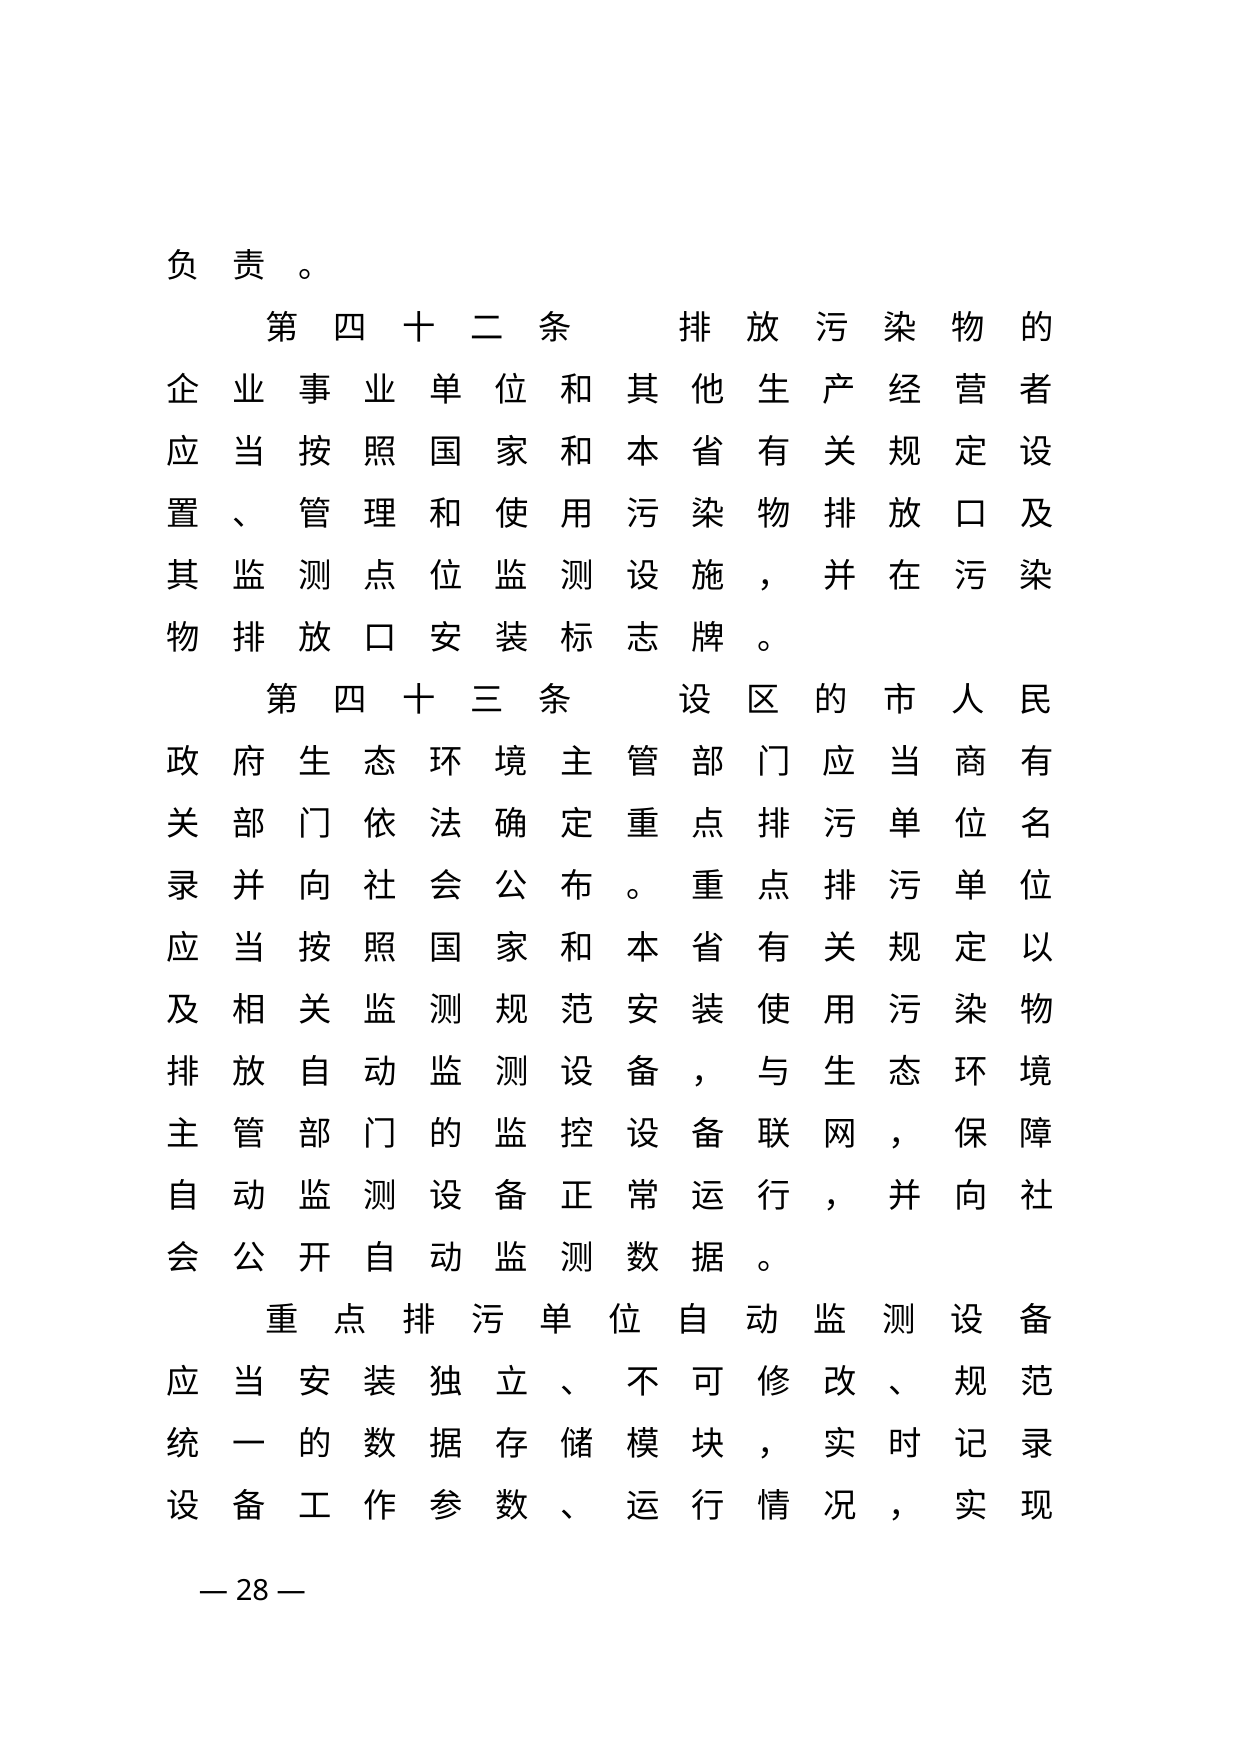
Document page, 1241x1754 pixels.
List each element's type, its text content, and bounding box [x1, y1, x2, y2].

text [167, 1286, 1085, 1534]
text 第四十三条 设区的市人民政府生态环境主管部门应当商有关部门依法确定重点排污单位名录并向社会公布。重点排污单位应当按照国家和本省有关规定以及相关监测规范安装使用污染物排放自动监测设备，与生态环境主管部门的监控设备联网，保障自动监测设备正常运行，并向社会公开自动监测数据。 [167, 666, 1085, 1286]
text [167, 232, 1085, 294]
text 第四十二条 排放污染物的企业事业单位和其他生产经营者应当按照国家和本省有关规定设置、管理和使用污染物排放口及其监测点位监测设施，并在污染物排放口安装标志牌。 [167, 294, 1085, 666]
